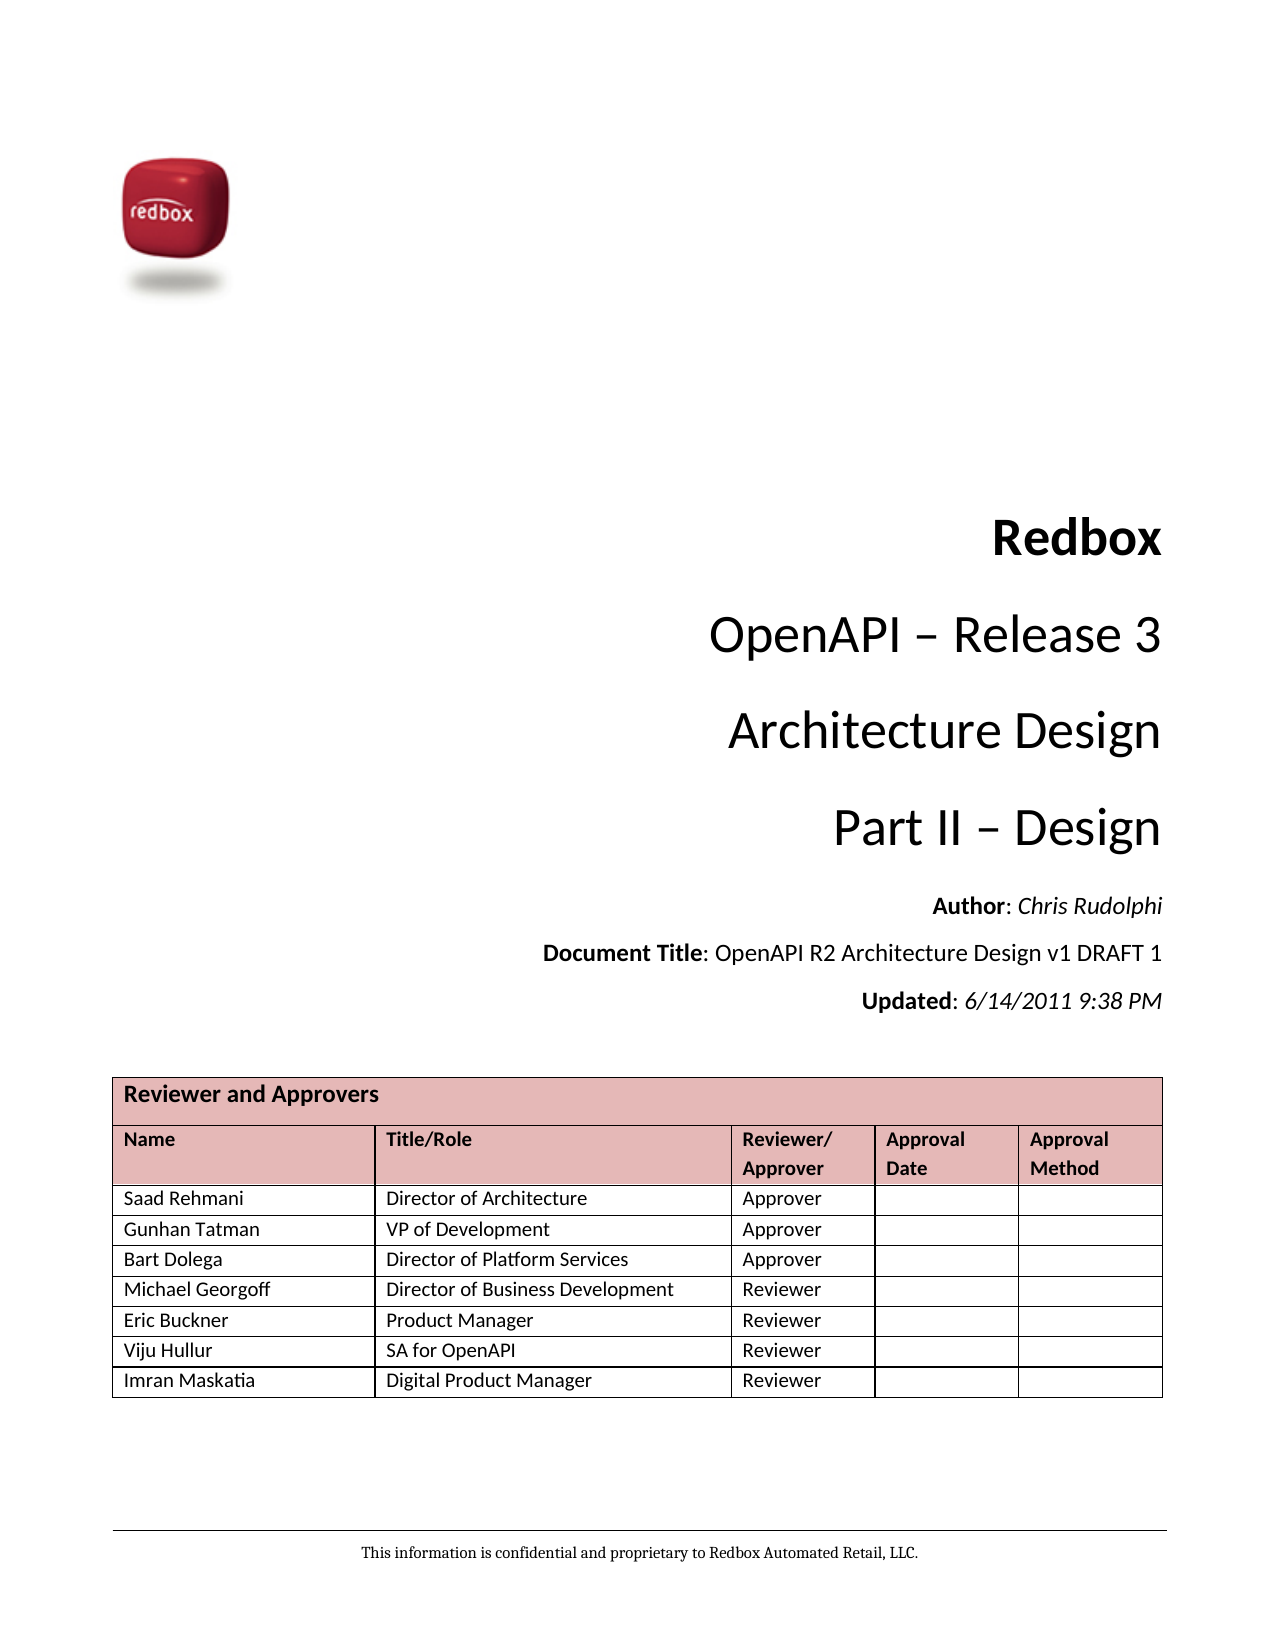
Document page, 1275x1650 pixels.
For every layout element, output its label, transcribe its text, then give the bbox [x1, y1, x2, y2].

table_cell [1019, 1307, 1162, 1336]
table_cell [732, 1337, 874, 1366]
text Updated: 6/14/2011 4:37 PM [112, 985, 1162, 1016]
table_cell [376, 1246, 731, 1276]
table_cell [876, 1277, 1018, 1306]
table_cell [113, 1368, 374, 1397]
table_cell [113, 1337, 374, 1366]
text Part II – Design [112, 793, 1162, 859]
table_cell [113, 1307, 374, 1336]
picture [112, 150, 238, 307]
text Author: Chris Rudolphi [112, 890, 1162, 921]
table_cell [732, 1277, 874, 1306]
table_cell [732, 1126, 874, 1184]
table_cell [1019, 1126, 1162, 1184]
text Redbox [112, 502, 1162, 569]
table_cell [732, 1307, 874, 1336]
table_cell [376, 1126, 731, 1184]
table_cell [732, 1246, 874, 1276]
text OpenAPI – Release 3 [112, 599, 1162, 666]
text Architecture Design [112, 696, 1162, 762]
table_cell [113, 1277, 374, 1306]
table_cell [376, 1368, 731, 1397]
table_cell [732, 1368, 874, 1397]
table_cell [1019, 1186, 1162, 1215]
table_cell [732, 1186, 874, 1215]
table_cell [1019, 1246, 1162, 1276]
text Document Title: OpenAPI R2 Architecture Design v1 DRAFT 1 [112, 937, 1162, 968]
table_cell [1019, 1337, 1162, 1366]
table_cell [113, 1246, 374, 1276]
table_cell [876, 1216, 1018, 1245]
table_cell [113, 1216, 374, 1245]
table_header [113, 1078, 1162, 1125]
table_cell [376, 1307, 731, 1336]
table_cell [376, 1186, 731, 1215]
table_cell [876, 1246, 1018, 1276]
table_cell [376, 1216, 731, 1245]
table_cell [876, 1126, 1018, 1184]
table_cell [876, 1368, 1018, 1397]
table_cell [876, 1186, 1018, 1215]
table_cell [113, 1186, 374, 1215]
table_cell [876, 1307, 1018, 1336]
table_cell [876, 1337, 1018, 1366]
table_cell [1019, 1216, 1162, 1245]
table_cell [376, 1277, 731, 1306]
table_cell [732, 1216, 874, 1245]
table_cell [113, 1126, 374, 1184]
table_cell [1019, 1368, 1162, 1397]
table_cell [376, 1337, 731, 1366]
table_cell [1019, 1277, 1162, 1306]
